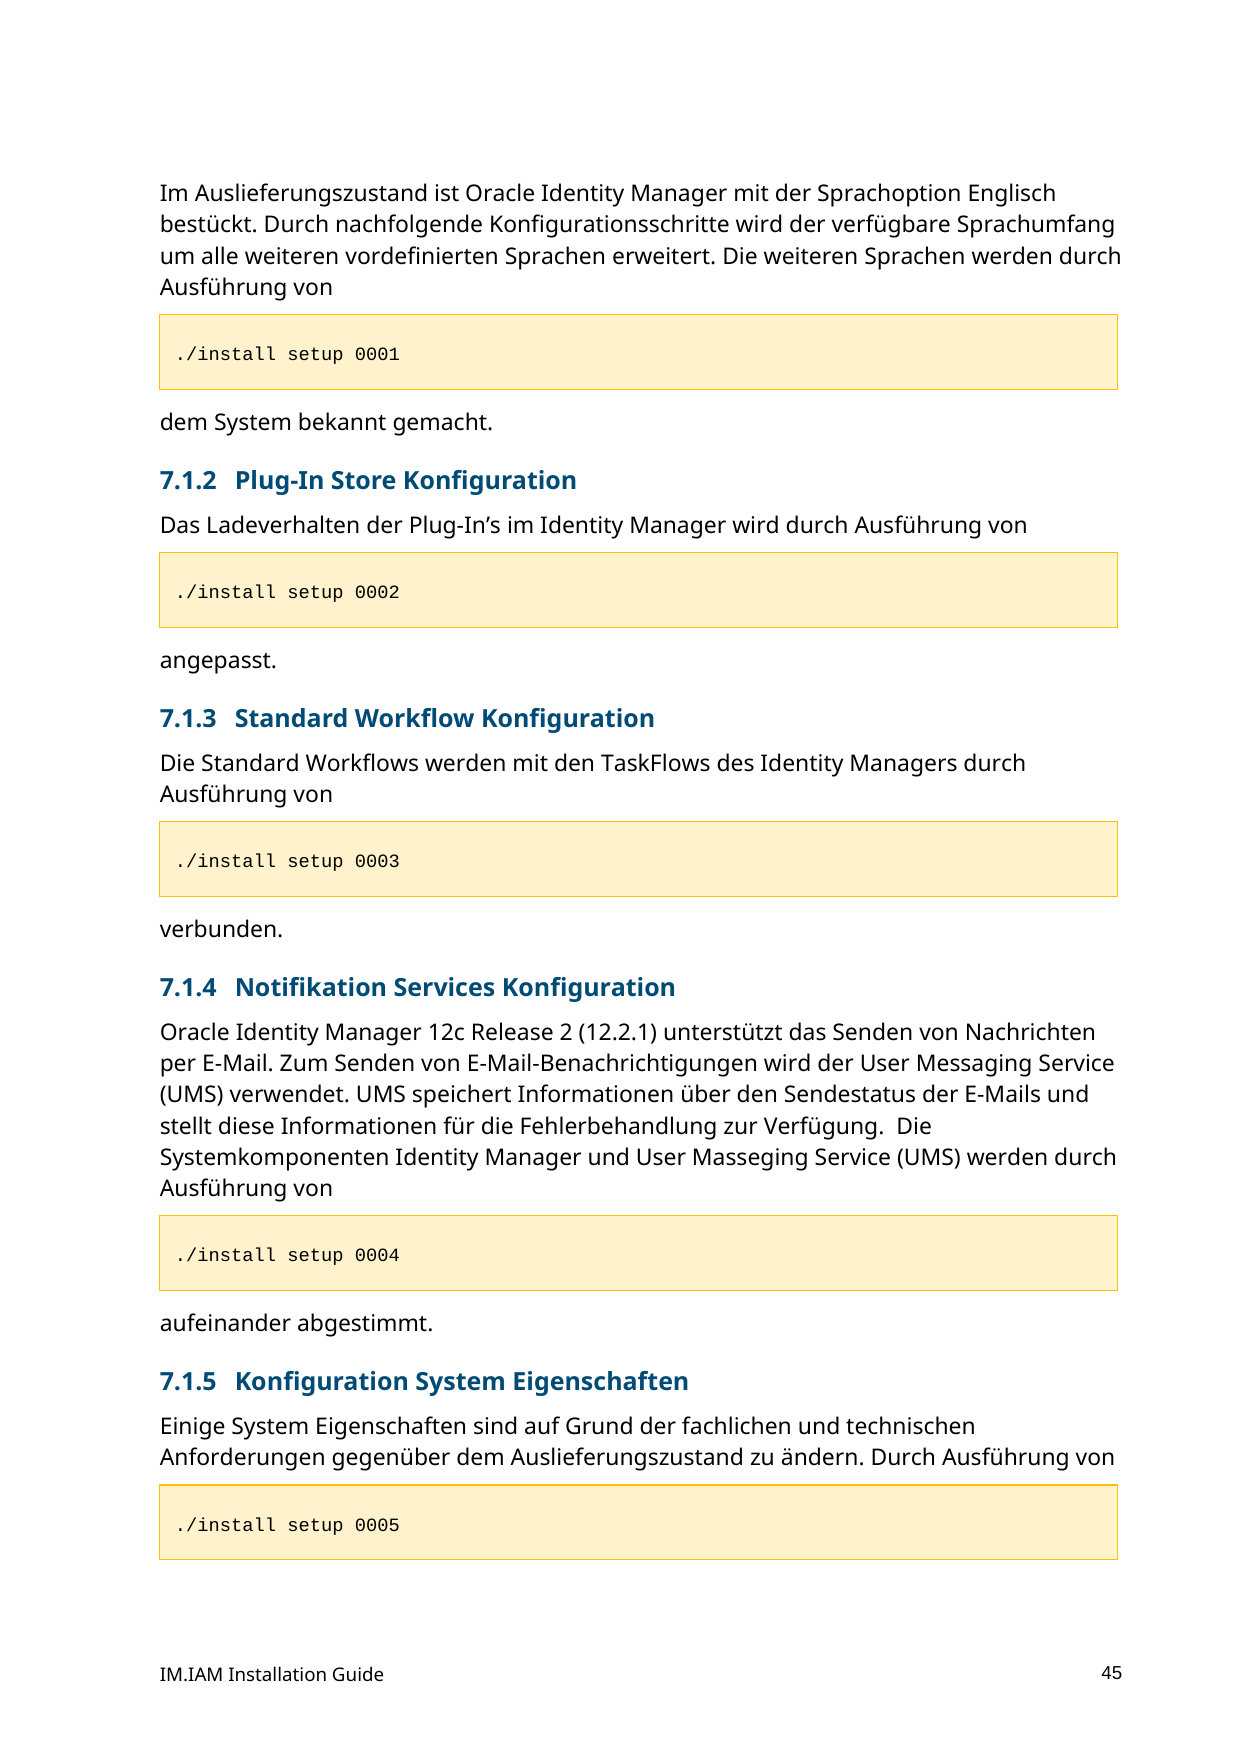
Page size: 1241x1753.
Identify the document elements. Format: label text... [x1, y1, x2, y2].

subtitle Standard Workflow Konfiguration [159, 700, 1122, 734]
text Die Standard Workflows werden mit den TaskFlows des Identity Managers durch Ausführung von [159, 747, 1122, 809]
subtitle Konfiguration System Eigenschaften [159, 1363, 1122, 1398]
text Einige System Eigenschaften sind auf Grund der fachlichen und technischen Anforderungen gegenüber dem Auslieferungszustand zu ändern. Durch Ausführung von [159, 1410, 1122, 1473]
text Das Ladeverhalten der Plug-In’s im Identity Manager wird durch Ausführung von [159, 509, 1122, 540]
text aufeinander abgestimmt. [159, 1307, 1122, 1338]
text Oracle Identity Manager 12c Release 2 (12.2.1) unterstützt das Senden von Nachrichten per E-Mail. Zum Senden von E-Mail-Benachrichtigungen wird der User Messaging Service (UMS) verwendet. UMS speichert Informationen über den Sendestatus der E-Mails und stellt diese Informationen für die Fehlerbehandlung zur Verfügung. Die Systemkomponenten Identity Manager und User Masseging Service (UMS) werden durch Ausführung von [159, 1016, 1122, 1203]
subtitle Notifikation Services Konfiguration [159, 969, 1122, 1003]
text dem System bekannt gemacht. [159, 406, 1122, 437]
text angepasst. [159, 644, 1122, 675]
text Im Auslieferungszustand ist Oracle Identity Manager mit der Sprachoption Englisch bestückt. Durch nachfolgende Konfigurationsschritte wird der verfügbare Sprachumfang um alle weiteren vordefinierten Sprachen erweitert. Die weiteren Sprachen werden durch Ausführung von [159, 177, 1122, 302]
subtitle Plug-In Store Konfiguration [159, 462, 1122, 496]
text verbunden. [159, 913, 1122, 944]
